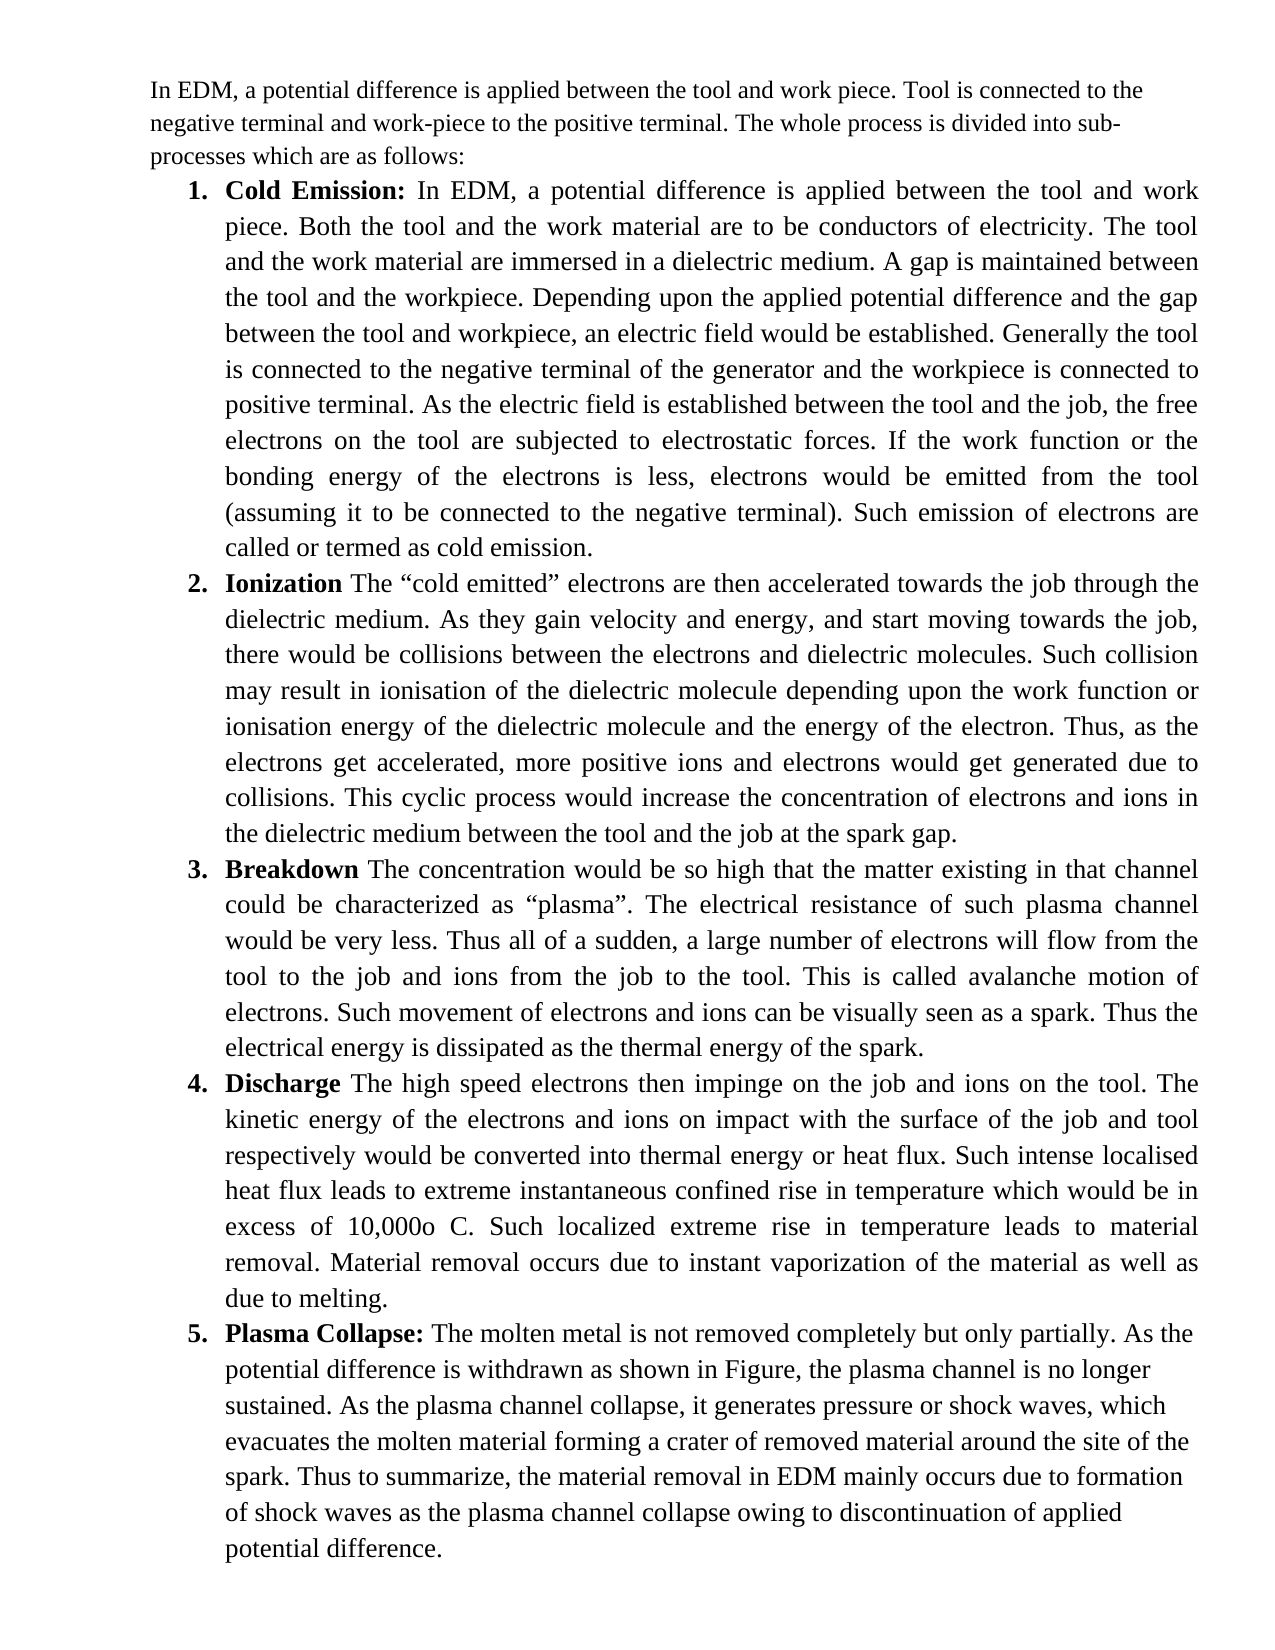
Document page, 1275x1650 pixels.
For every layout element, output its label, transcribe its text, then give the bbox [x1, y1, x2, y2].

list Cold Emission: In EDM, a potential difference is applied between the tool and work piece. Both the tool and the work material are to be conductors of electricity. The tool and the work material are immersed in a dielectric medium. A gap is maintained between the tool and the workpiece. Depending upon the applied potential difference and the gap between the tool and workpiece, an electric field would be established. Generally the tool is connected to the negative terminal of the generator and the workpiece is connected to positive terminal. As the electric field is established between the tool and the job, the free electrons on the tool are subjected to electrostatic forces. If the work function or the bonding energy of the electrons is less, electrons would be emitted from the tool (assuming it to be connected to the negative terminal). Such emission of electrons are called or termed as cold emission. [187, 174, 1200, 562]
list Ionization The “cold emitted” electrons are then accelerated towards the job through the dielectric medium. As they gain velocity and energy, and start moving towards the job, there would be collisions between the electrons and dielectric molecules. Such collision may result in ionisation of the dielectric molecule depending upon the work function or ionisation energy of the dielectric molecule and the energy of the electron. Thus, as the electrons get accelerated, more positive ions and electrons would get generated due to collisions. This cyclic process would increase the concentration of electrons and ions in the dielectric medium between the tool and the job at the spark gap. [187, 567, 1200, 848]
list In EDM, a potential difference is applied between the tool and work piece. Tool is connected to the negative terminal and work-piece to the positive terminal. The whole process is divided into sub-processes which are as follows: [150, 75, 1200, 170]
list Discharge The high speed electrons then impinge on the job and ions on the tool. The kinetic energy of the electrons and ions on impact with the surface of the job and tool respectively would be converted into thermal energy or heat flux. Such intense localised heat flux leads to extreme instantaneous confined rise in temperature which would be in excess of 10,000o C. Such localized extreme rise in temperature leads to material removal. Material removal occurs due to instant vaporization of the material as well as due to melting. [187, 1067, 1200, 1313]
list Breakdown The concentration would be so high that the matter existing in that channel could be characterized as “plasma”. The electrical resistance of such plasma channel would be very less. Thus all of a sudden, a large number of electrons will flow from the tool to the job and ions from the job to the tool. This is called avalanche motion of electrons. Such movement of electrons and ions can be visually seen as a spark. Thus the electrical energy is dissipated as the thermal energy of the spark. [187, 853, 1200, 1063]
list Plasma Collapse: The molten metal is not removed completely but only partially. As the potential difference is withdrawn as shown in Figure, the plasma channel is no longer sustained. As the plasma channel collapse, it generates pressure or shock waves, which evacuates the molten material forming a crater of removed material around the site of the spark. Thus to summarize, the material removal in EDM mainly occurs due to formation of shock waves as the plasma channel collapse owing to discontinuation of applied potential difference. [187, 1317, 1200, 1563]
